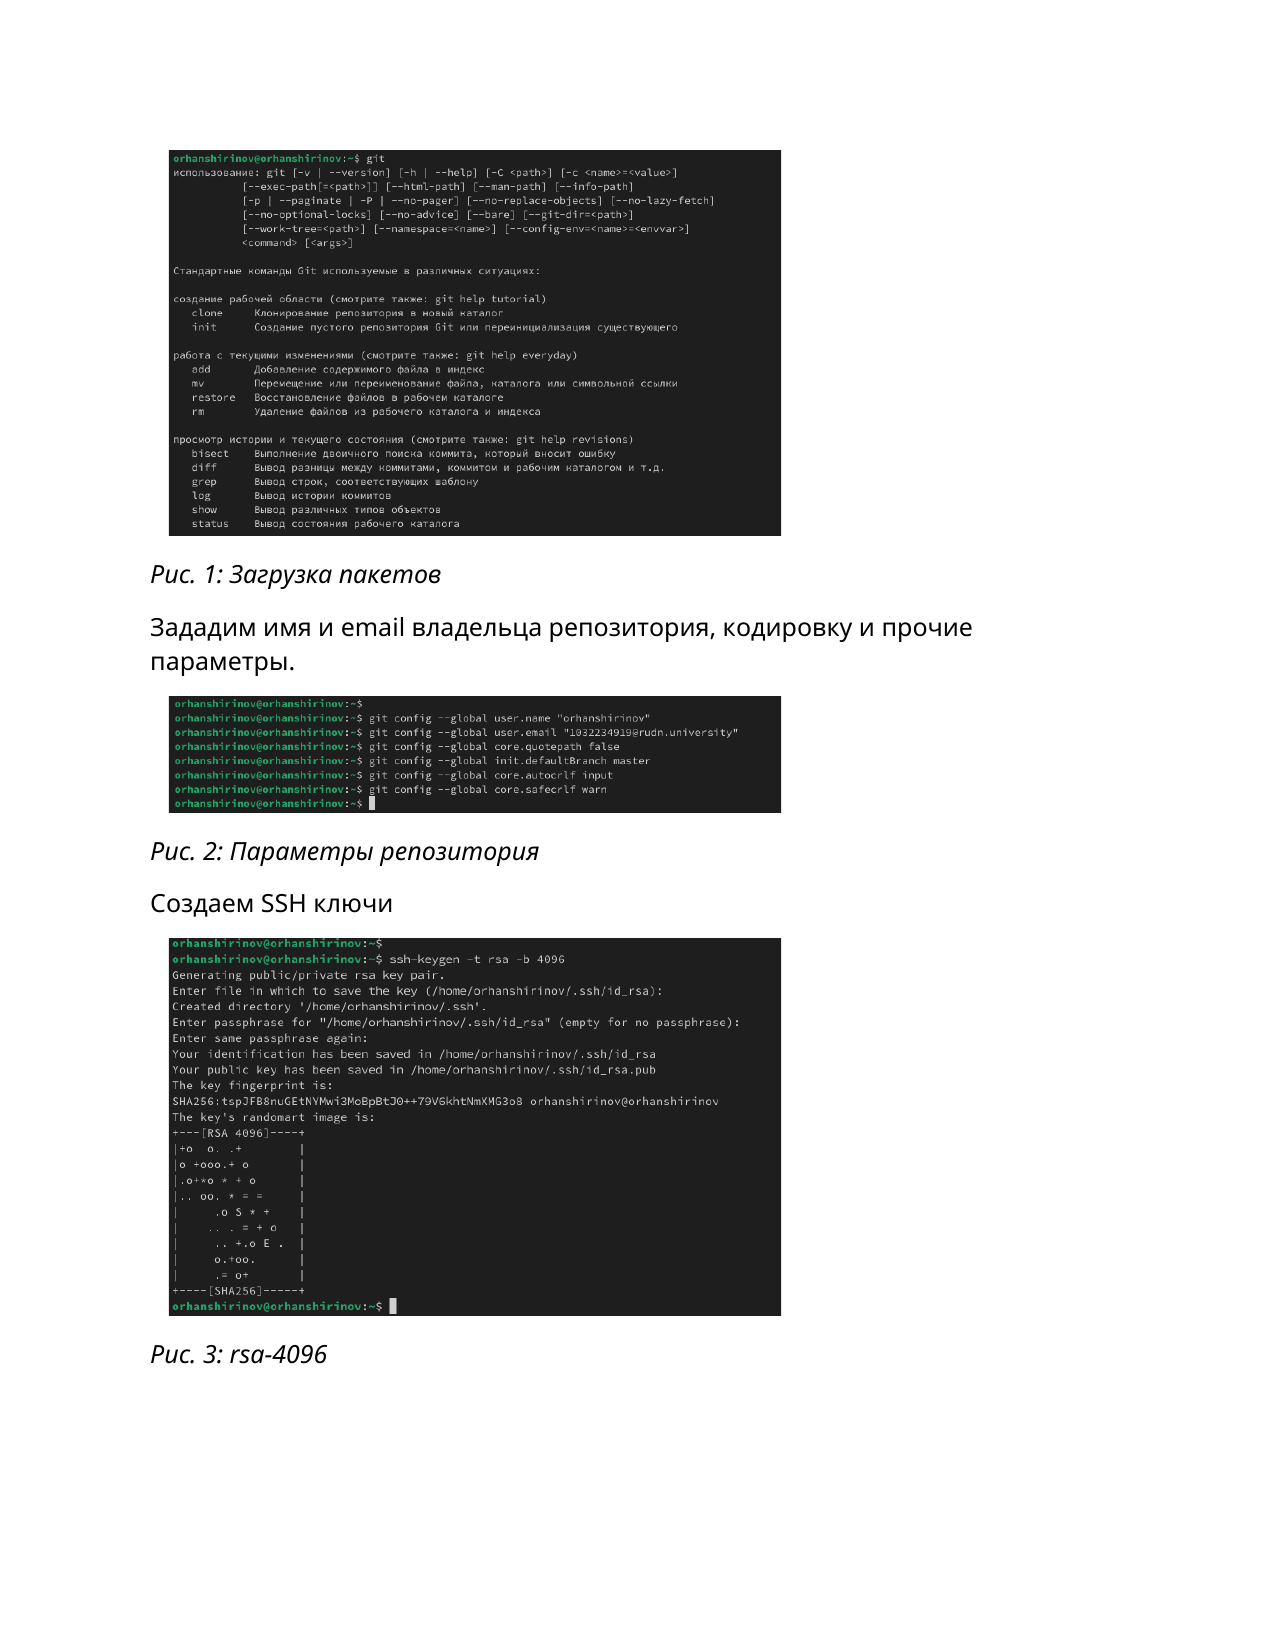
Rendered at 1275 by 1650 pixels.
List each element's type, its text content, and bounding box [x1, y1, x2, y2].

text Рис. 2: Параметры репозитория [150, 833, 1125, 867]
picture [168, 938, 782, 1316]
picture [168, 150, 782, 536]
picture [168, 696, 782, 813]
text Рис. 3: rsa-4096 [150, 1337, 1125, 1371]
text Зададим имя и email владельца репозитория, кодировку и прочие параметры. [150, 609, 1125, 677]
text Создаем SSH ключи [150, 886, 1125, 920]
text Рис. 1: Загрузка пакетов [150, 556, 1125, 590]
